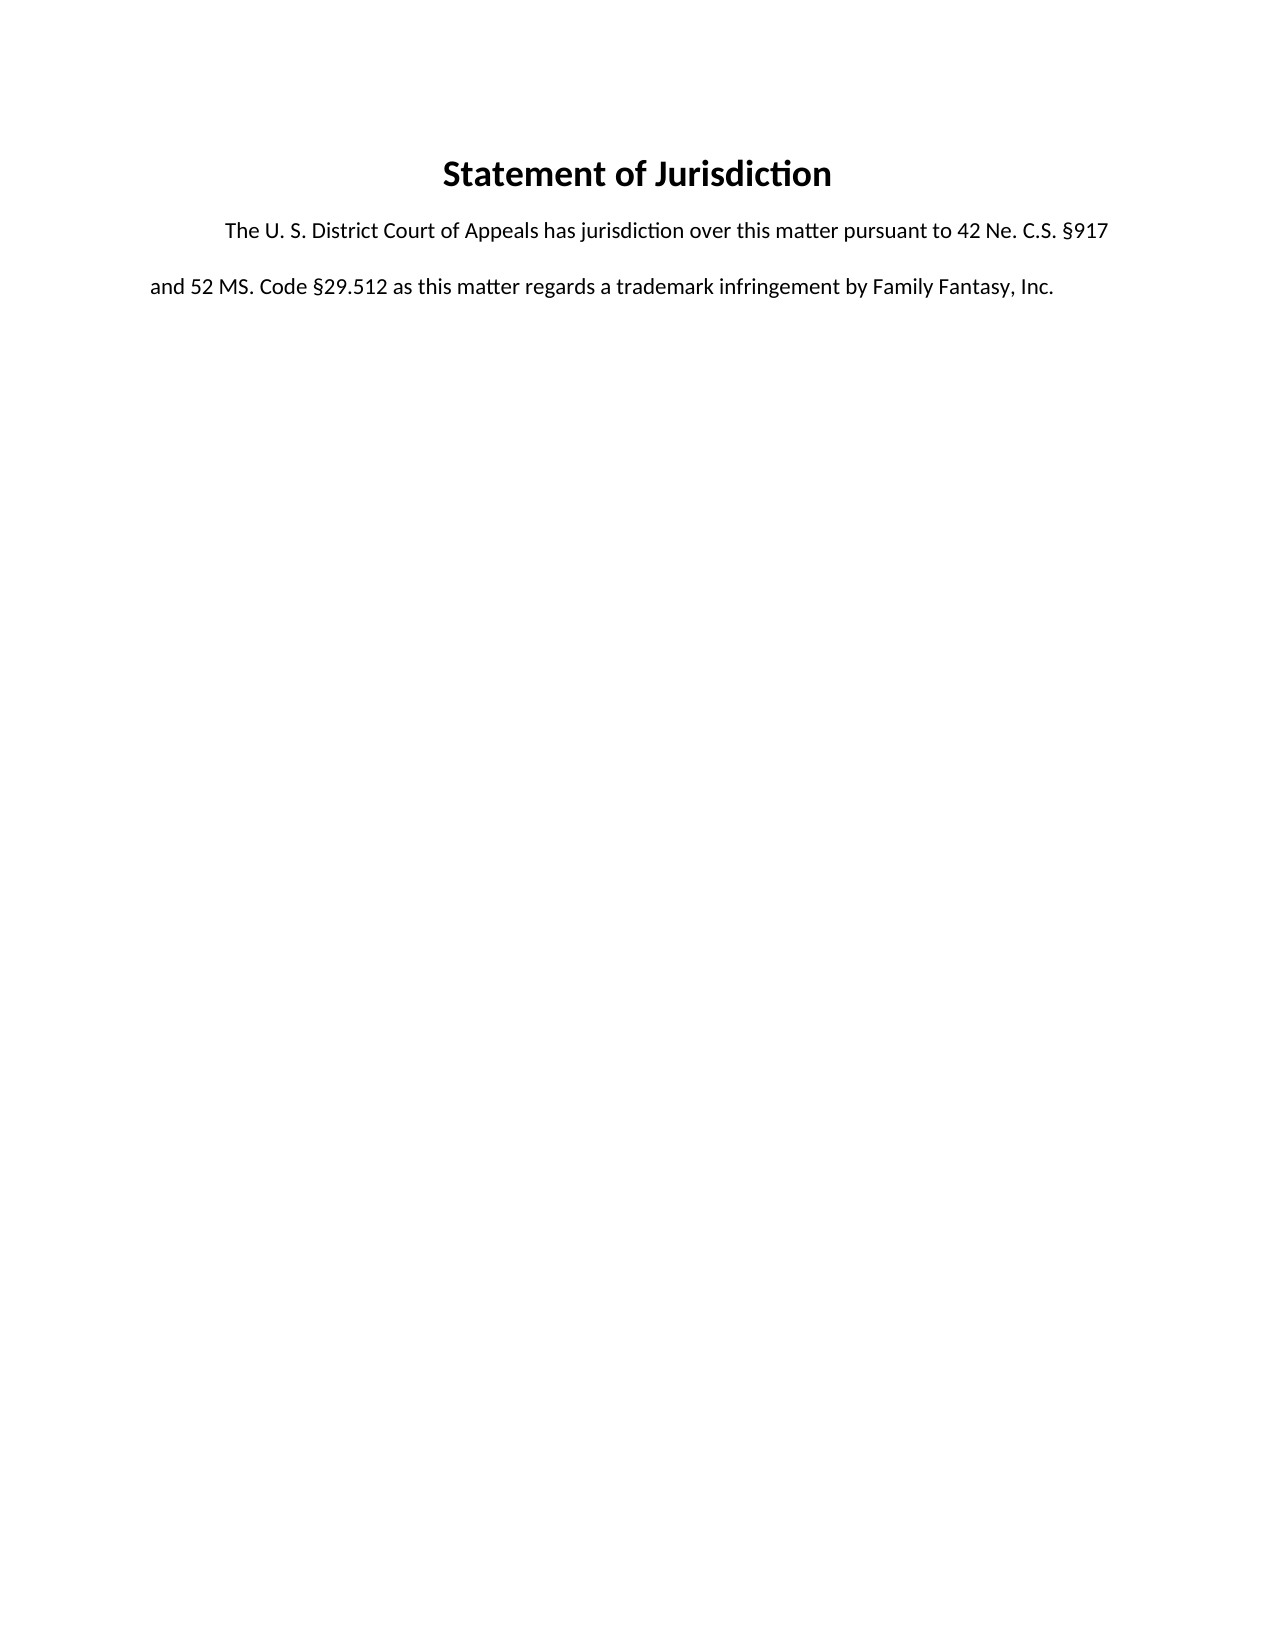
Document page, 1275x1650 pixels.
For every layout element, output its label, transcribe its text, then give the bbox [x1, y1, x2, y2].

text Statement of Jurisdiction [150, 150, 1125, 196]
text The U. S. District Court of Appeals has jurisdiction over this matter pursuant to 42 Ne. C.S. §917 and 52 MS. Code §29.512 as this matter regards a trademark infringement by Family Fantasy, Inc. [150, 216, 1125, 300]
